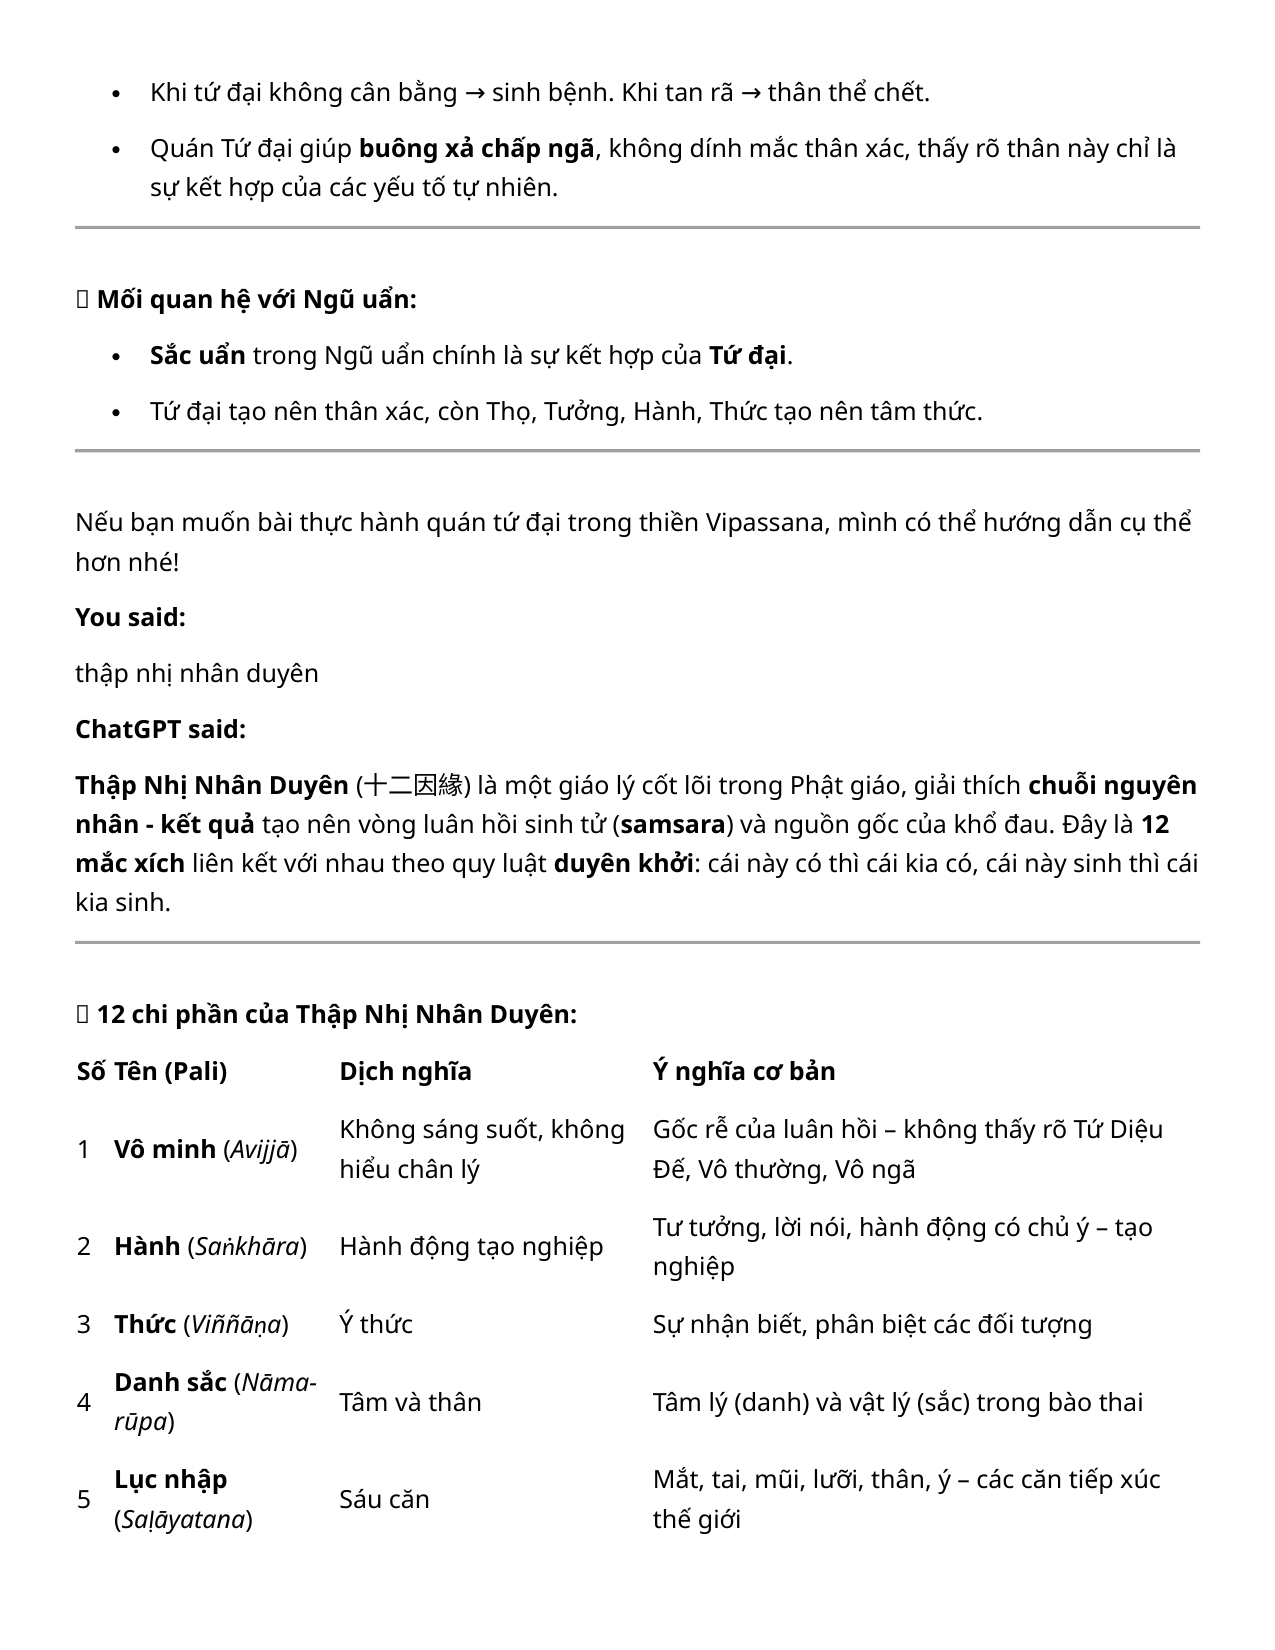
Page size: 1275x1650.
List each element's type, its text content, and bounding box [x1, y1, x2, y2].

table_cell 4 [75, 1363, 112, 1461]
list Tứ đại tạo nên thân xác, còn Thọ, Tưởng, Hành, Thức tạo nên tâm thức. [112, 393, 1200, 427]
table_cell 1 [75, 1111, 112, 1208]
table_cell Hành (Saṅkhāra) [112, 1208, 337, 1305]
text 🔁 Mối quan hệ với Ngũ uẩn: [75, 282, 1200, 316]
table_cell Tư tưởng, lời nói, hành động có chủ ý – tạo nghiệp [651, 1208, 1200, 1305]
list Quán Tứ đại giúp buông xả chấp ngã, không dính mắc thân xác, thấy rõ thân này chỉ là sự kết hợp của các yếu tố tự nhiên. [112, 131, 1200, 204]
table_header Ý nghĩa cơ bản [651, 1053, 1200, 1111]
table_cell Danh sắc (Nāma-rūpa) [112, 1363, 337, 1461]
table_cell Tâm lý (danh) và vật lý (sắc) trong bào thai [651, 1363, 1200, 1461]
table_cell Vô minh (Avijjā) [112, 1111, 337, 1208]
text thập nhị nhân duyên [75, 656, 1200, 690]
table_cell Không sáng suốt, không hiểu chân lý [338, 1111, 651, 1208]
table_cell Gốc rễ của luân hồi – không thấy rõ Tứ Diệu Đế, Vô thường, Vô ngã [651, 1111, 1200, 1208]
table_cell Thức (Viññāṇa) [112, 1305, 337, 1363]
table_cell Tâm và thân [338, 1363, 651, 1461]
text Nếu bạn muốn bài thực hành quán tứ đại trong thiền Vipassana, mình có thể hướng dẫn cụ thể hơn nhé! [75, 505, 1200, 578]
text You said: [75, 600, 1200, 634]
table_cell Sự nhận biết, phân biệt các đối tượng [651, 1305, 1200, 1363]
table_header Dịch nghĩa [338, 1053, 651, 1111]
table_cell 5 [75, 1461, 112, 1558]
table_cell 2 [75, 1208, 112, 1305]
text ChatGPT said: [75, 712, 1200, 746]
text Thập Nhị Nhân Duyên (十二因緣) là một giáo lý cốt lõi trong Phật giáo, giải thích chuỗi nguyên nhân - kết quả tạo nên vòng luân hồi sinh tử (samsara) và nguồn gốc của khổ đau. Đây là 12 mắc xích liên kết với nhau theo quy luật duyên khởi: cái này có thì cái kia có, cái này sinh thì cái kia sinh. [75, 767, 1200, 919]
list Sắc uẩn trong Ngũ uẩn chính là sự kết hợp của Tứ đại. [112, 337, 1200, 372]
text 🌿 12 chi phần của Thập Nhị Nhân Duyên: [75, 997, 1200, 1031]
table_cell Hành động tạo nghiệp [338, 1208, 651, 1305]
table_cell Mắt, tai, mũi, lưỡi, thân, ý – các căn tiếp xúc thế giới [651, 1461, 1200, 1558]
table_cell Ý thức [338, 1305, 651, 1363]
table_cell 3 [75, 1305, 112, 1363]
list Khi tứ đại không cân bằng → sinh bệnh. Khi tan rã → thân thể chết. [112, 75, 1200, 109]
table_header Tên (Pali) [112, 1053, 337, 1111]
table_cell Lục nhập (Saḷāyatana) [112, 1461, 337, 1558]
table_cell Sáu căn [338, 1461, 651, 1558]
table_header Số [75, 1053, 112, 1111]
